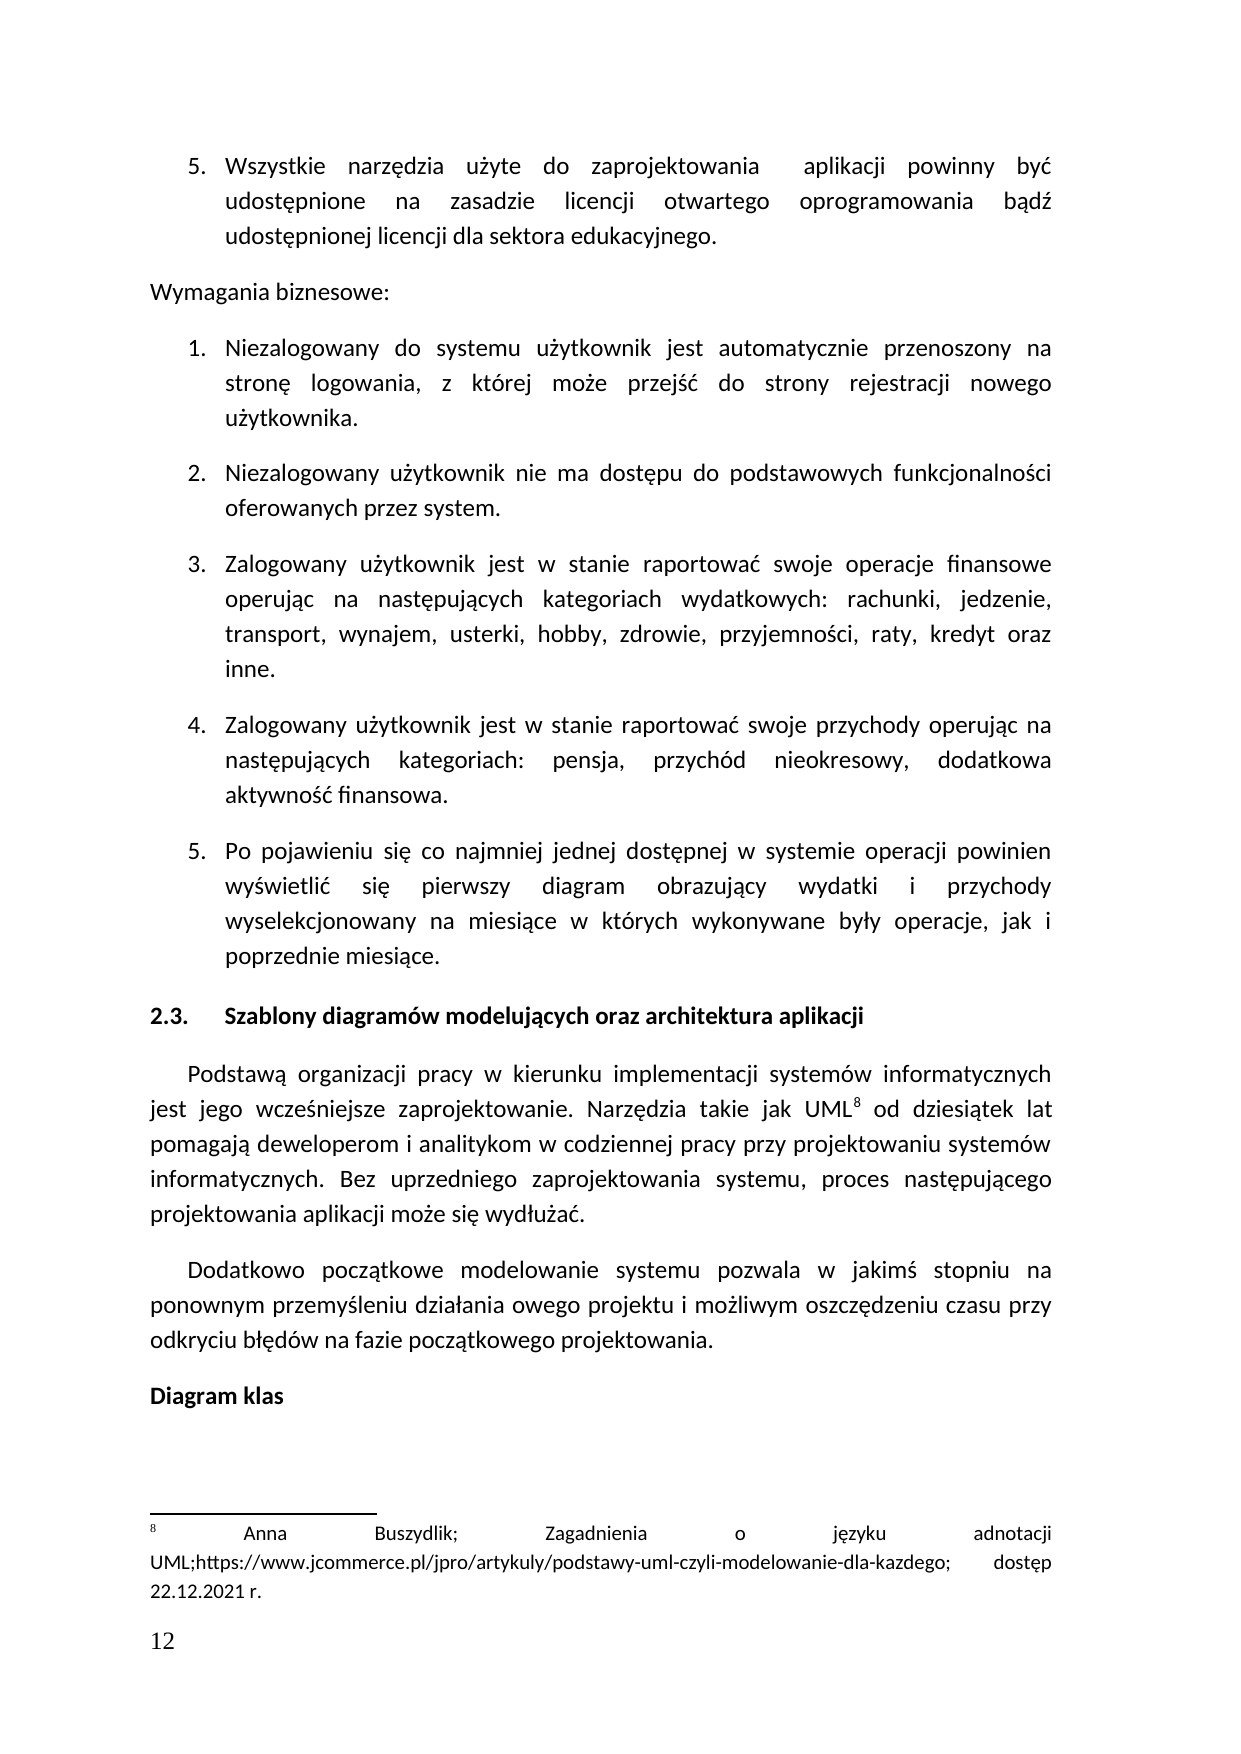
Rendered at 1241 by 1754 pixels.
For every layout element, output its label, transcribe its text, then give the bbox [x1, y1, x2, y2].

text Dodatkowo początkowe modelowanie systemu pozwala w jakimś stopniu na ponownym przemyśleniu działania owego projektu i możliwym oszczędzeniu czasu przy odkryciu błędów na fazie początkowego projektowania. [150, 1254, 1053, 1354]
list Po pojawieniu się co najmniej jednej dostępnej w systemie operacji powinien wyświetlić się pierwszy diagram obrazujący wydatki i przychody wyselekcjonowany na miesiące w których wykonywane były operacje, jak i poprzednie miesiące. [187, 835, 1053, 971]
text Wymagania biznesowe: [150, 276, 1053, 306]
list Szablony diagramów modelujących oraz architektura aplikacji [150, 1000, 1053, 1031]
text Podstawą organizacji pracy w kierunku implementacji systemów informatycznych jest jego wcześniejsze zaprojektowanie. Narzędzia takie jak UML od dziesiątek lat pomagają deweloperom i analitykom w codziennej pracy przy projektowaniu systemów informatycznych. Bez uprzedniego zaprojektowania systemu, proces następującego projektowania aplikacji może się wydłużać. [150, 1058, 1053, 1229]
list Niezalogowany użytkownik nie ma dostępu do podstawowych funkcjonalności oferowanych przez system. [187, 457, 1053, 523]
list Zalogowany użytkownik jest w stanie raportować swoje przychody operując na następujących kategoriach: pensja, przychód nieokresowy, dodatkowa aktywność finansowa. [187, 709, 1053, 810]
text Diagram klas [150, 1380, 1053, 1410]
list Zalogowany użytkownik jest w stanie raportować swoje operacje finansowe operując na następujących kategoriach wydatkowych: rachunki, jedzenie, transport, wynajem, usterki, hobby, zdrowie, przyjemności, raty, kredyt oraz inne. [187, 548, 1053, 684]
